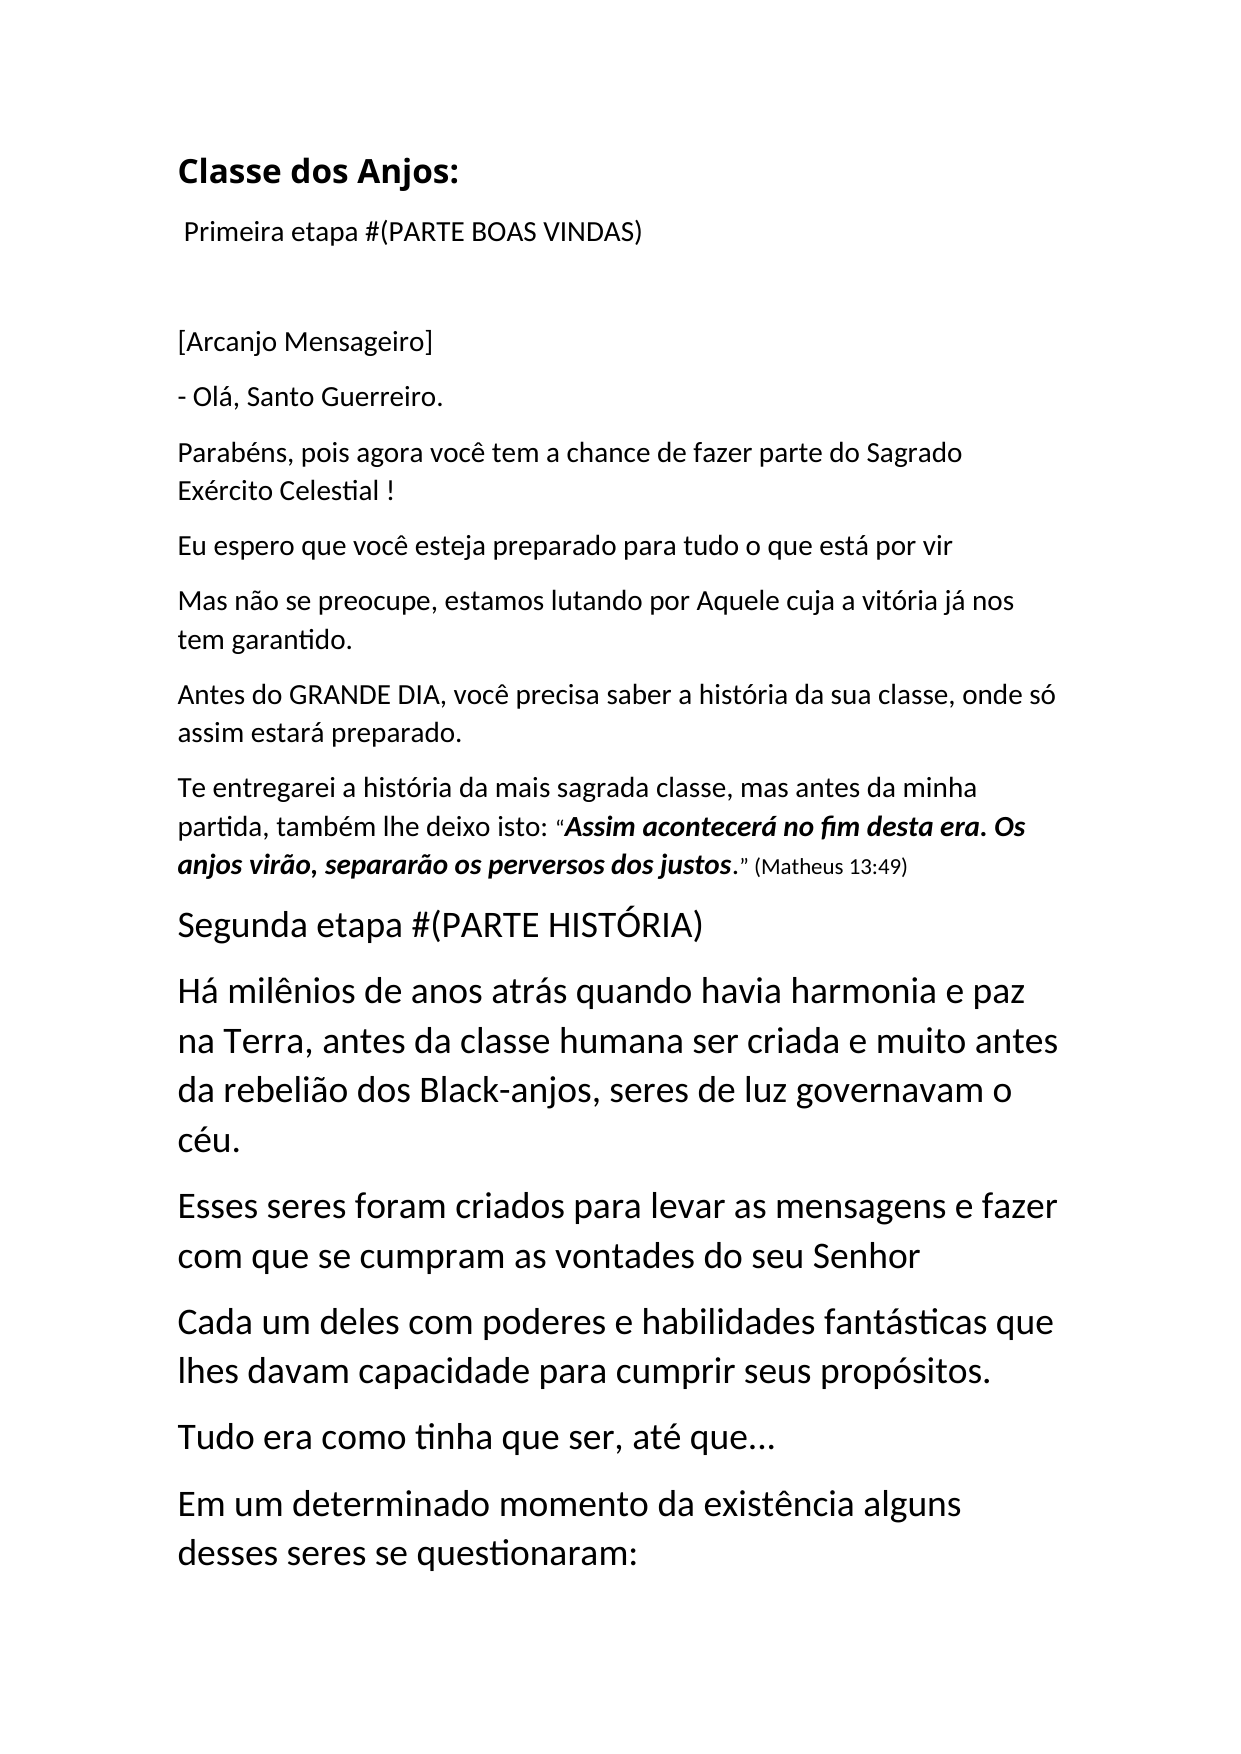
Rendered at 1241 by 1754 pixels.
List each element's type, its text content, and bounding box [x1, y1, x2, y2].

text Antes do GRANDE DIA, você precisa saber a história da sua classe, onde só assim estará preparado. [177, 676, 1063, 750]
text Parabéns, pois agora você tem a chance de fazer parte do Sagrado Exército Celestial ! [177, 434, 1063, 508]
text Mas não se preocupe, estamos lutando por Aquele cuja a vitória já nos tem garantido. [177, 582, 1063, 656]
text [Arcanjo Mensageiro] [177, 323, 1063, 359]
text Segunda etapa #(PARTE HISTÓRIA) [177, 901, 1063, 947]
text Tudo era como tinha que ser, até que... [177, 1413, 1063, 1459]
text - Olá, Santo Guerreiro. [177, 378, 1063, 414]
text Te entregarei a história da mais sagrada classe, mas antes da minha partida, também lhe deixo isto: “Assim acontecerá no fim desta era. Os anjos virão, separarão os perversos dos justos.” (Matheus 13:49) [177, 769, 1063, 882]
text Classe dos Anjos: [177, 148, 1063, 193]
text Cada um deles com poderes e habilidades fantásticas que lhes davam capacidade para cumprir seus propósitos. [177, 1298, 1063, 1393]
text Eu espero que você esteja preparado para tudo o que está por vir [177, 527, 1063, 563]
text Há milênios de anos atrás quando havia harmonia e paz na Terra, antes da classe humana ser criada e muito antes da rebelião dos Black-anjos, seres de luz governavam o céu. [177, 967, 1063, 1162]
text Esses seres foram criados para levar as mensagens e fazer com que se cumpram as vontades do seu Senhor [177, 1182, 1063, 1277]
text Primeira etapa #(PARTE BOAS VINDAS) [177, 213, 1063, 249]
text Em um determinado momento da existência alguns desses seres se questionaram: [177, 1479, 1063, 1575]
